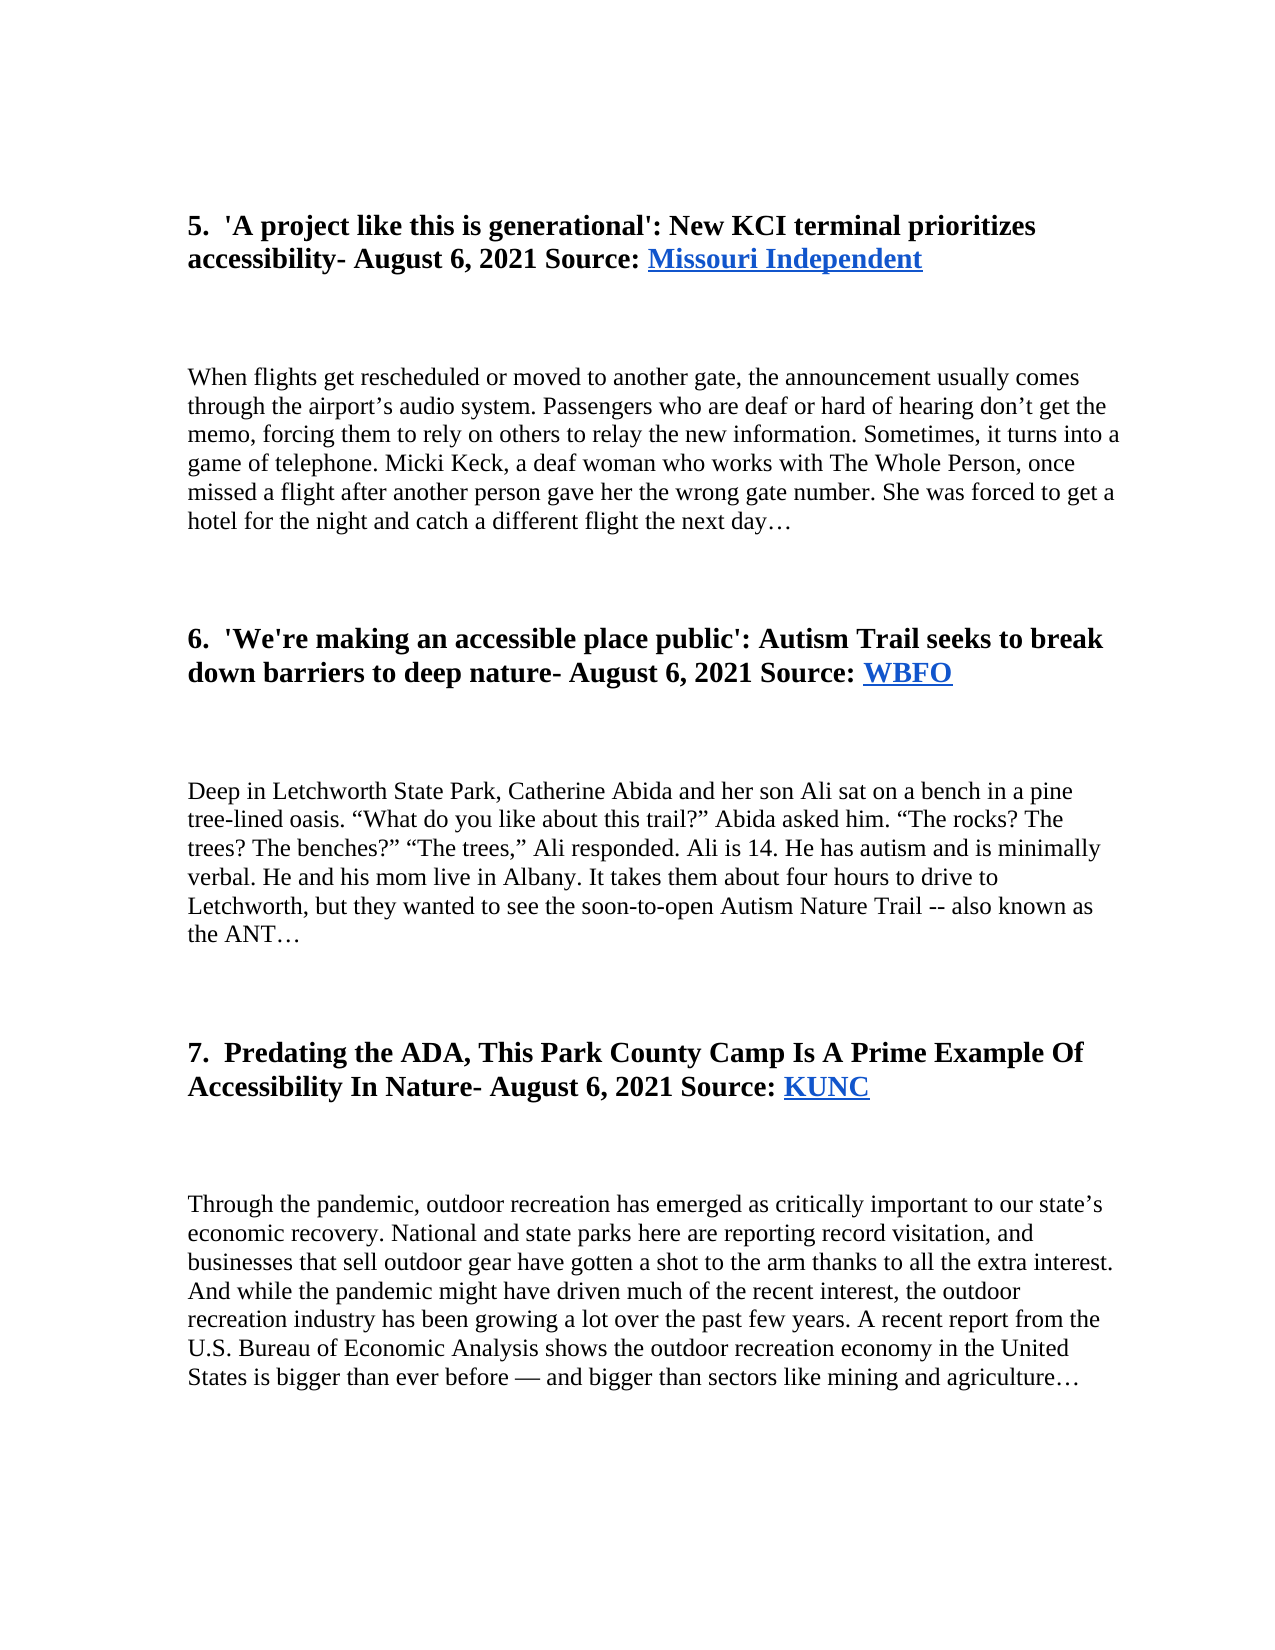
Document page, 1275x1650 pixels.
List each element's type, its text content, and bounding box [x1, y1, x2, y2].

text 5. 'A project like this is generational': New KCI terminal prioritizes accessibility- August 6, 2021 Source: Missouri Independent [187, 208, 1125, 275]
text 7. Predating the ADA, This Park County Camp Is A Prime Example Of Accessibility In Nature- August 6, 2021 Source: KUNC [187, 1035, 1125, 1102]
text Deep in Letchworth State Park, Catherine Abida and her son Ali sat on a bench in a pine tree-lined oasis. “What do you like about this trail?” Abida asked him. “The rocks? The trees? The benches?” “The trees,” Ali responded. Ali is 14. He has autism and is minimally verbal. He and his mom live in Albany. It takes them about four hours to drive to Letchworth, but they wanted to see the soon-to-open Autism Nature Trail -- also known as the ANT… [187, 776, 1125, 948]
text 6. 'We're making an accessible place public': Autism Trail seeks to break down barriers to deep nature- August 6, 2021 Source: WBFO [187, 622, 1125, 689]
text When flights get rescheduled or moved to another gate, the announcement usually comes through the airport’s audio system. Passengers who are deaf or hard of hearing don’t get the memo, forcing them to rely on others to relay the new information. Sometimes, it turns into a game of telephone. Micki Keck, a deaf woman who works with The Whole Person, once missed a flight after another person gave her the wrong gate number. She was forced to get a hotel for the night and catch a different flight the next day… [187, 362, 1125, 534]
text Through the pandemic, outdoor recreation has emerged as critically important to our state’s economic recovery. National and state parks here are reporting record visitation, and businesses that sell outdoor gear have gotten a shot to the arm thanks to all the extra interest. And while the pandemic might have driven much of the recent interest, the outdoor recreation industry has been growing a lot over the past few years. A recent report from the U.S. Bureau of Economic Analysis shows the outdoor recreation economy in the United States is bigger than ever before — and bigger than sectors like mining and agriculture… [187, 1189, 1125, 1391]
